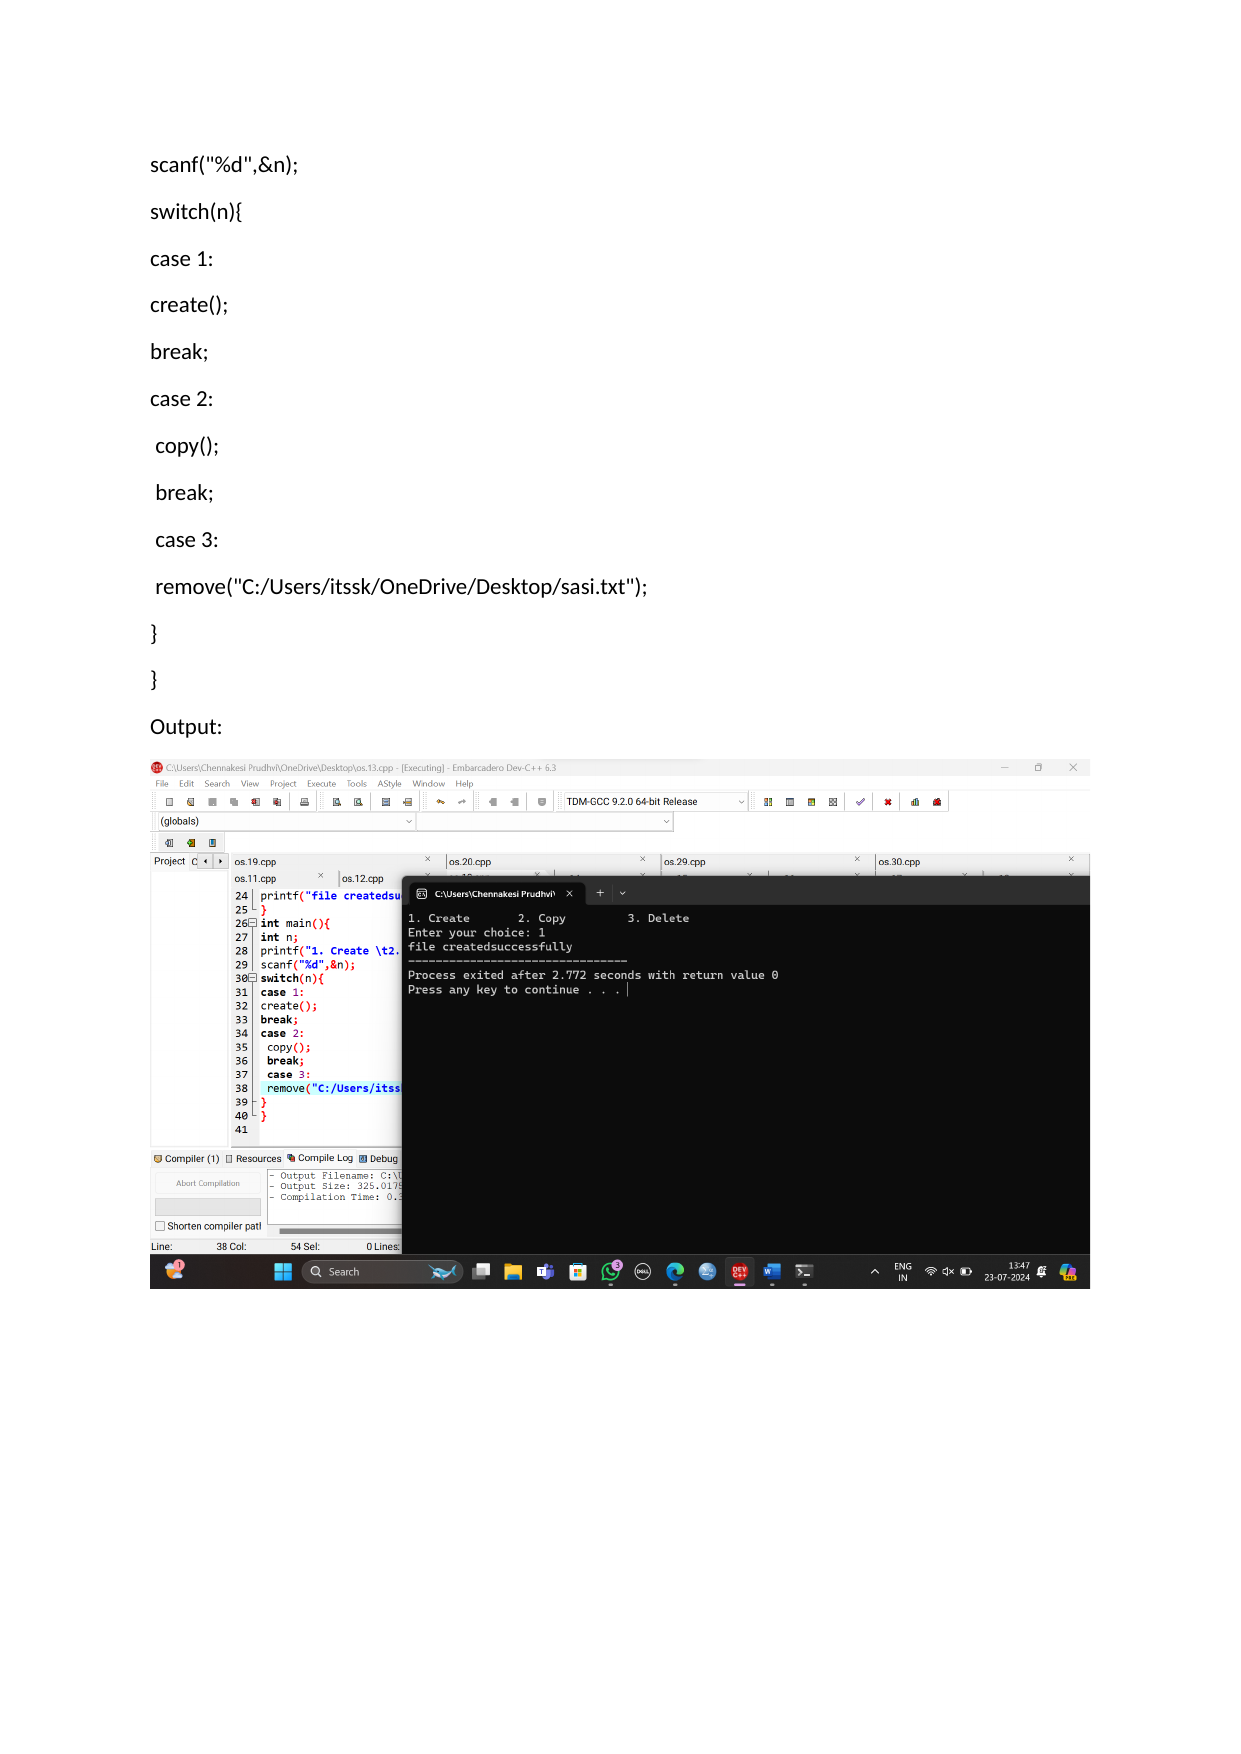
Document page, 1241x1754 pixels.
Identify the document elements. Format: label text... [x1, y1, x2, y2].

text copy(); [150, 431, 1090, 459]
text create(); [150, 291, 1090, 319]
text case 3: [150, 525, 1090, 553]
text } [150, 666, 1090, 694]
text Output: [150, 712, 1090, 741]
text scanf("%d",&n); [150, 150, 1090, 178]
text } [150, 619, 1090, 647]
picture [150, 759, 1091, 1289]
text case 1: [150, 244, 1090, 272]
text case 2: [150, 384, 1090, 412]
text remove("C:/Users/itssk/OneDrive/Desktop/sasi.txt"); [150, 572, 1090, 600]
text switch(n){ [150, 197, 1090, 225]
text break; [150, 478, 1090, 506]
text break; [150, 337, 1090, 366]
